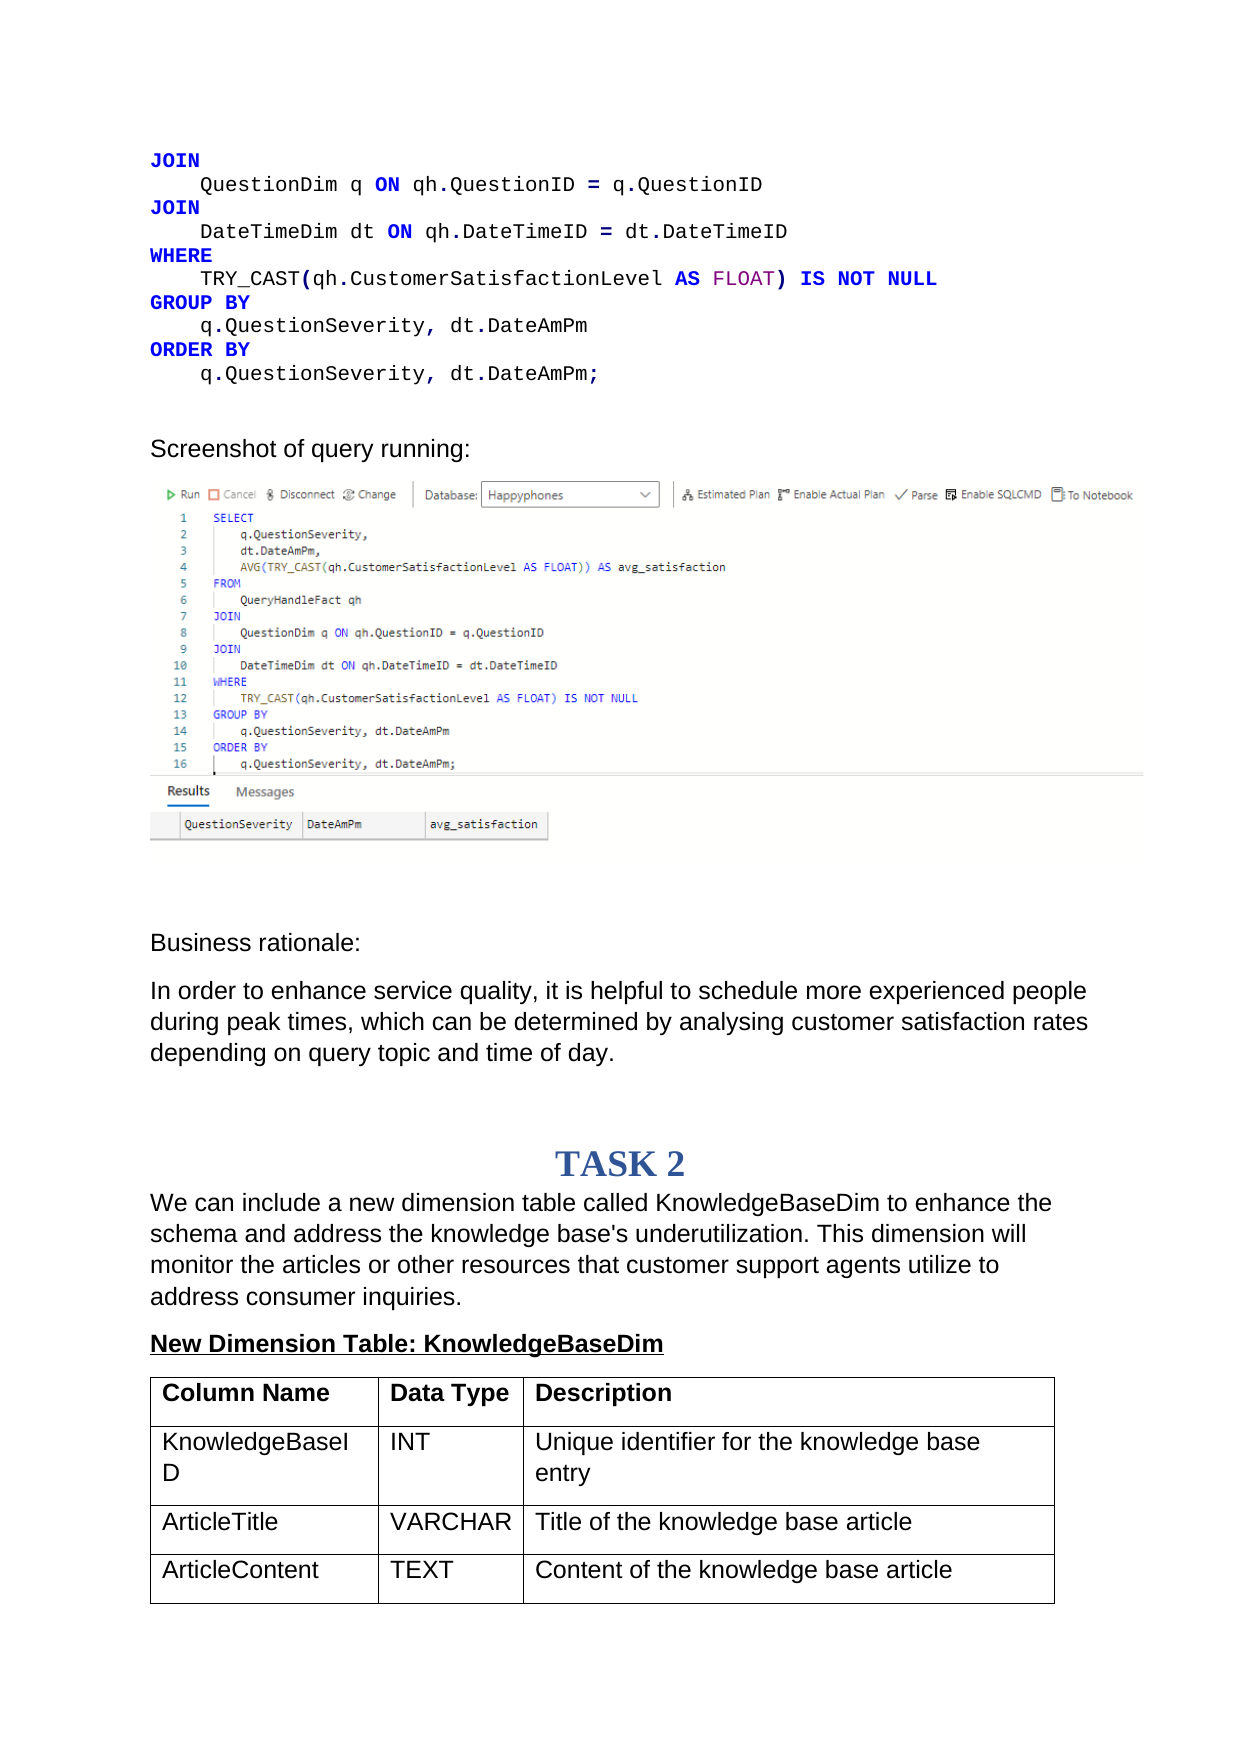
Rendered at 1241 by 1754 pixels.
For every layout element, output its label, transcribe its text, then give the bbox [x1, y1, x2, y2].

table_cell ArticleTitle [151, 1506, 378, 1554]
text JOIN [150, 197, 1090, 221]
text ORDER BY [150, 339, 1090, 363]
text q.QuestionSeverity, dt.DateAmPm; [150, 363, 1090, 386]
table_header Column Name [151, 1378, 378, 1426]
subtitle TASK 2 [150, 1142, 1090, 1185]
text We can include a new dimension table called KnowledgeBaseDim to enhance the schema and address the knowledge base's underutilization. This dimension will monitor the articles or other resources that customer support agents utilize to address consumer inquiries. [150, 1188, 1090, 1310]
text In order to enhance service quality, it is helpful to schedule more experienced people during peak times, which can be determined by analysing customer satisfaction rates depending on query topic and time of day. [150, 976, 1090, 1067]
text WHERE [150, 244, 1090, 268]
picture [150, 481, 1144, 862]
text JOIN [150, 150, 1090, 174]
table_cell KnowledgeBaseID [151, 1427, 378, 1505]
table_cell ArticleContent [151, 1555, 378, 1603]
table_cell Unique identifier for the knowledge base entry [524, 1427, 1054, 1505]
table_cell VARCHAR [379, 1506, 523, 1554]
text DateTimeDim dt ON qh.DateTimeID = dt.DateTimeID [150, 221, 1090, 244]
table_cell Title of the knowledge base article [524, 1506, 1054, 1554]
text Business rationale: [150, 928, 1090, 957]
text q.QuestionSeverity, dt.DateAmPm [150, 316, 1090, 339]
text TRY_CAST(qh.CustomerSatisfactionLevel AS FLOAT) IS NOT NULL [150, 268, 1090, 292]
table_cell Content of the knowledge base article [524, 1555, 1054, 1603]
table_header Description [524, 1378, 1054, 1426]
text QuestionDim q ON qh.QuestionID = q.QuestionID [150, 174, 1090, 197]
table_cell TEXT [379, 1555, 523, 1603]
table_cell INT [379, 1427, 523, 1505]
text New Dimension Table: KnowledgeBaseDim [150, 1329, 1090, 1358]
table_header Data Type [379, 1378, 523, 1426]
text Screenshot of query running: [150, 434, 1090, 463]
text GROUP BY [150, 292, 1090, 316]
